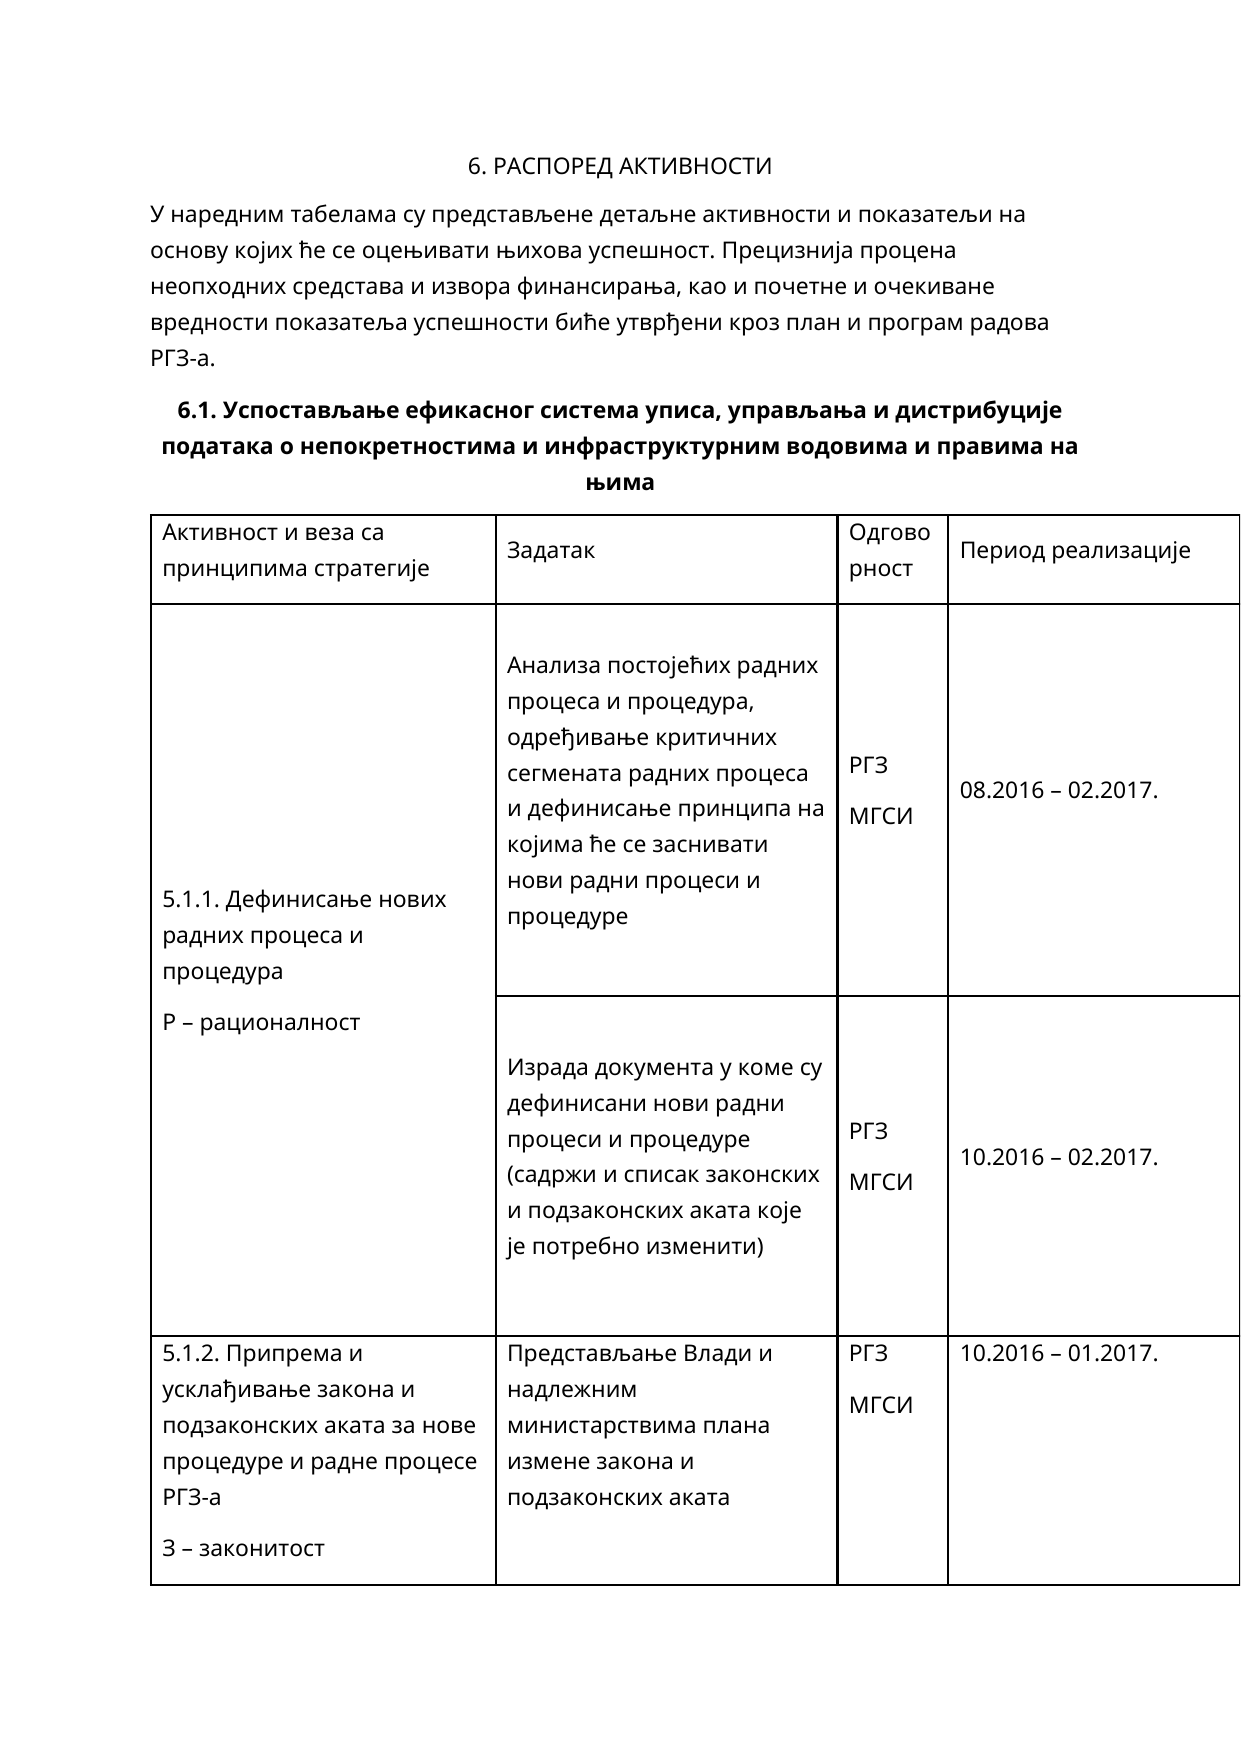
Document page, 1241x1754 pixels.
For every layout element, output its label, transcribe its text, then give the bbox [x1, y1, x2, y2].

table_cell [497, 1337, 836, 1584]
table_cell РГЗ МГСИ [839, 997, 947, 1335]
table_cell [152, 1337, 495, 1584]
text 6.1. Успостављање ефикасног система уписа, управљања и дистрибуције података о непокретностима и инфраструктурним водовима и правима на њима [150, 394, 1090, 497]
table_header Период реализације [949, 516, 1239, 603]
table_cell 10.2016 – 02.2017. [949, 997, 1239, 1335]
table_cell Израда документа у коме су дефинисани нови радни процеси и процедуре (садржи и списак законских и подзаконских аката које је потребно изменити) [497, 997, 836, 1335]
table_cell 5.1.1. Дефинисање нових радних процеса и процедура Р – рационалност [152, 605, 495, 1335]
table_cell 08.2016 – 02.2017. [949, 605, 1239, 995]
table_cell РГЗ МГСИ [839, 605, 947, 995]
table_cell Анализа постојећих радних процеса и процедура, одређивање критичних сегмената радних процеса и дефинисање принципа на којима ће се заснивати нови радни процеси и процедуре [497, 605, 836, 995]
table_cell 10.2016 – 01.2017. [949, 1337, 1239, 1584]
table_header Одговорност [839, 516, 947, 603]
table_header Активност и веза са принципима стратегије [152, 516, 495, 603]
table_header Задатак [497, 516, 836, 603]
table_cell РГЗ МГСИ [839, 1337, 947, 1584]
text У наредним табелама су представљене детаљне активности и показатељи на основу којих ће се оцењивати њихова успешност. Прецизнија процена неопходних средстава и извора финансирања, као и почетне и очекиване вредности показатеља успешности биће утврђени кроз план и програм радова РГЗ-а. [150, 198, 1090, 373]
text 6. РАСПОРЕД АКТИВНОСТИ [150, 150, 1090, 181]
